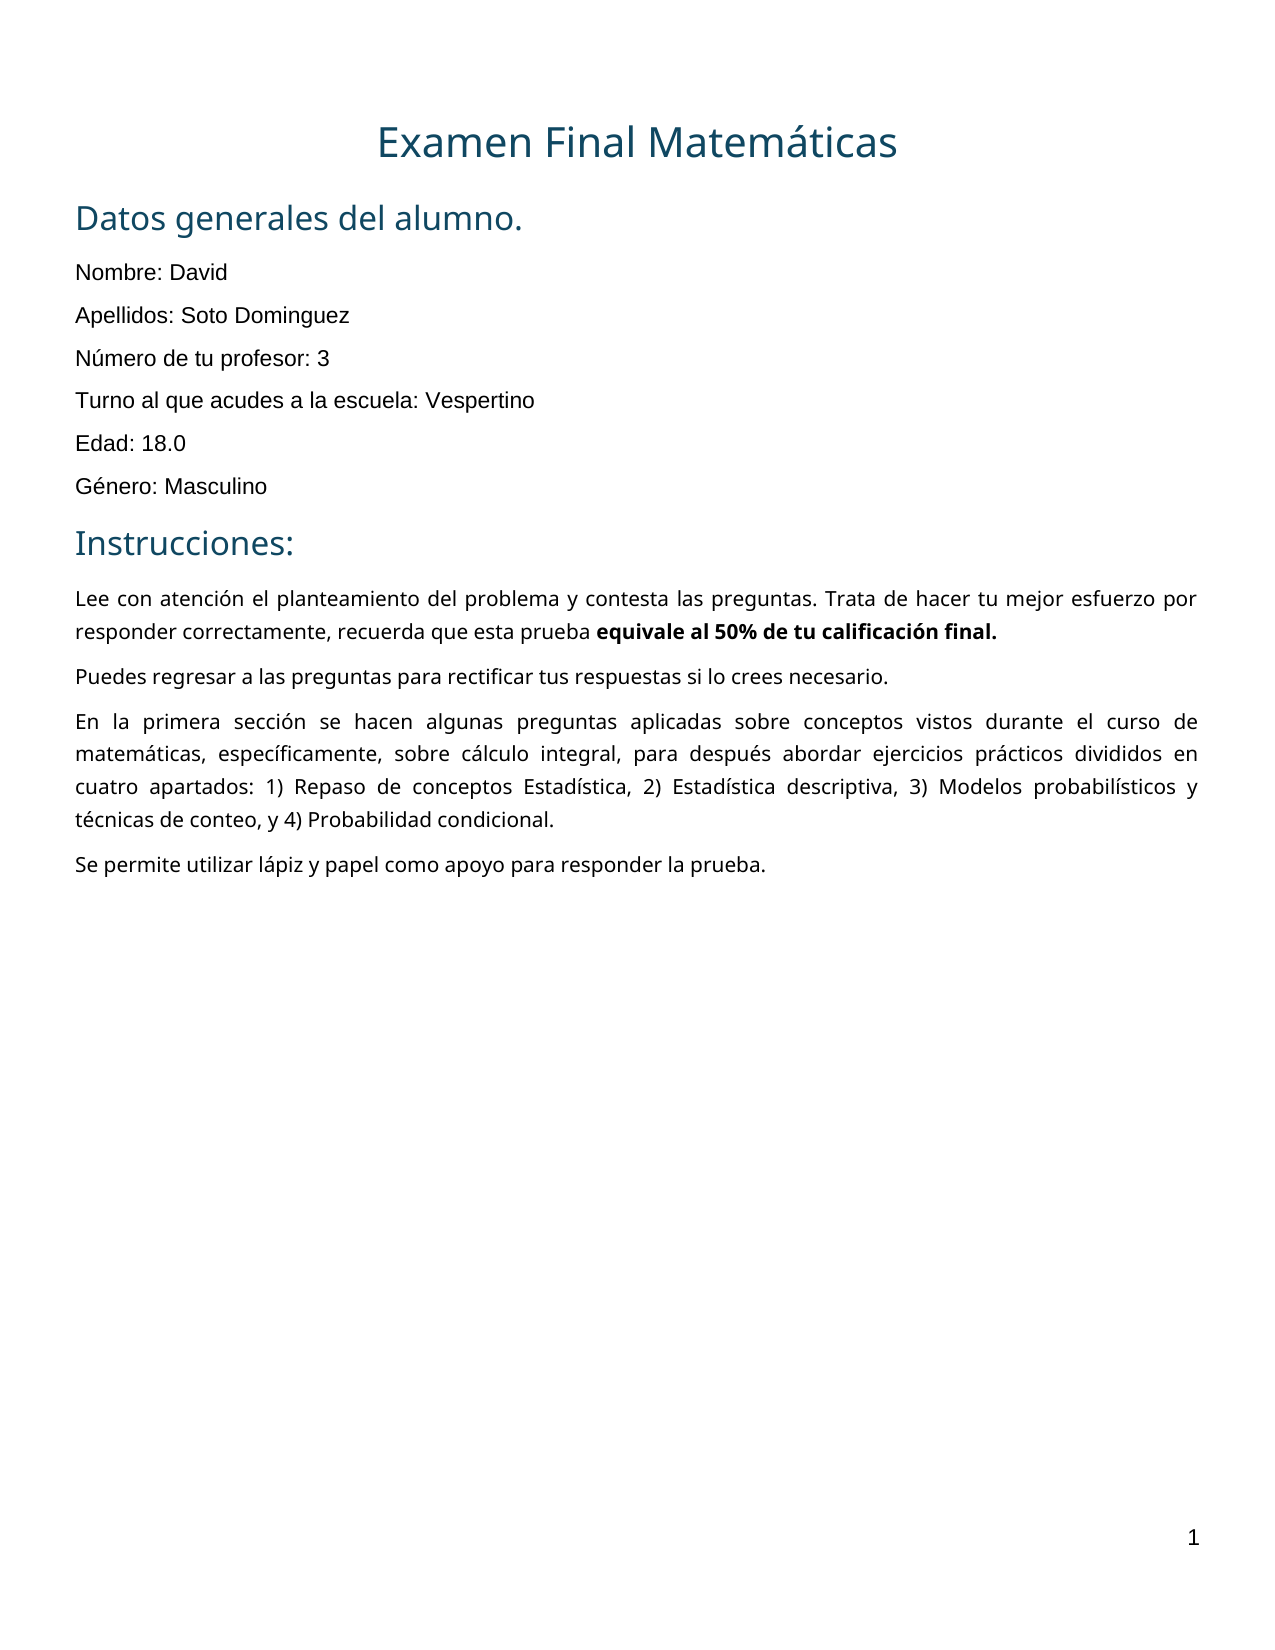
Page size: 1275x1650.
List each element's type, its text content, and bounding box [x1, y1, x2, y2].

subtitle Examen Final Matemáticas [75, 112, 1199, 169]
text Turno al que acudes a la escuela: Vespertino [75, 387, 1199, 413]
subtitle Instrucciones: [75, 519, 1199, 565]
text Edad: 18.0 [75, 430, 1199, 456]
text Puedes regresar a las preguntas para rectificar tus respuestas si lo crees necesario. [75, 662, 1199, 690]
text Lee con atención el planteamiento del problema y contesta las preguntas. Trata de hacer tu mejor esfuerzo por responder correctamente, recuerda que esta prueba equivale al 50% de tu calificación final. [75, 584, 1199, 645]
text Se permite utilizar lápiz y papel como apoyo para responder la prueba. [75, 850, 1199, 878]
text Género: Masculino [75, 473, 1199, 499]
text Nombre: David [75, 259, 1199, 285]
text Apellidos: Soto Dominguez [75, 302, 1199, 328]
text Número de tu profesor: 3 [75, 344, 1199, 371]
subtitle Datos generales del alumno. [75, 194, 1199, 240]
text En la primera sección se hacen algunas preguntas aplicadas sobre conceptos vistos durante el curso de matemáticas, específicamente, sobre cálculo integral, para después abordar ejercicios prácticos divididos en cuatro apartados: 1) Repaso de conceptos Estadística, 2) Estadística descriptiva, 3) Modelos probabilísticos y técnicas de conteo, y 4) Probabilidad condicional. [75, 707, 1199, 833]
